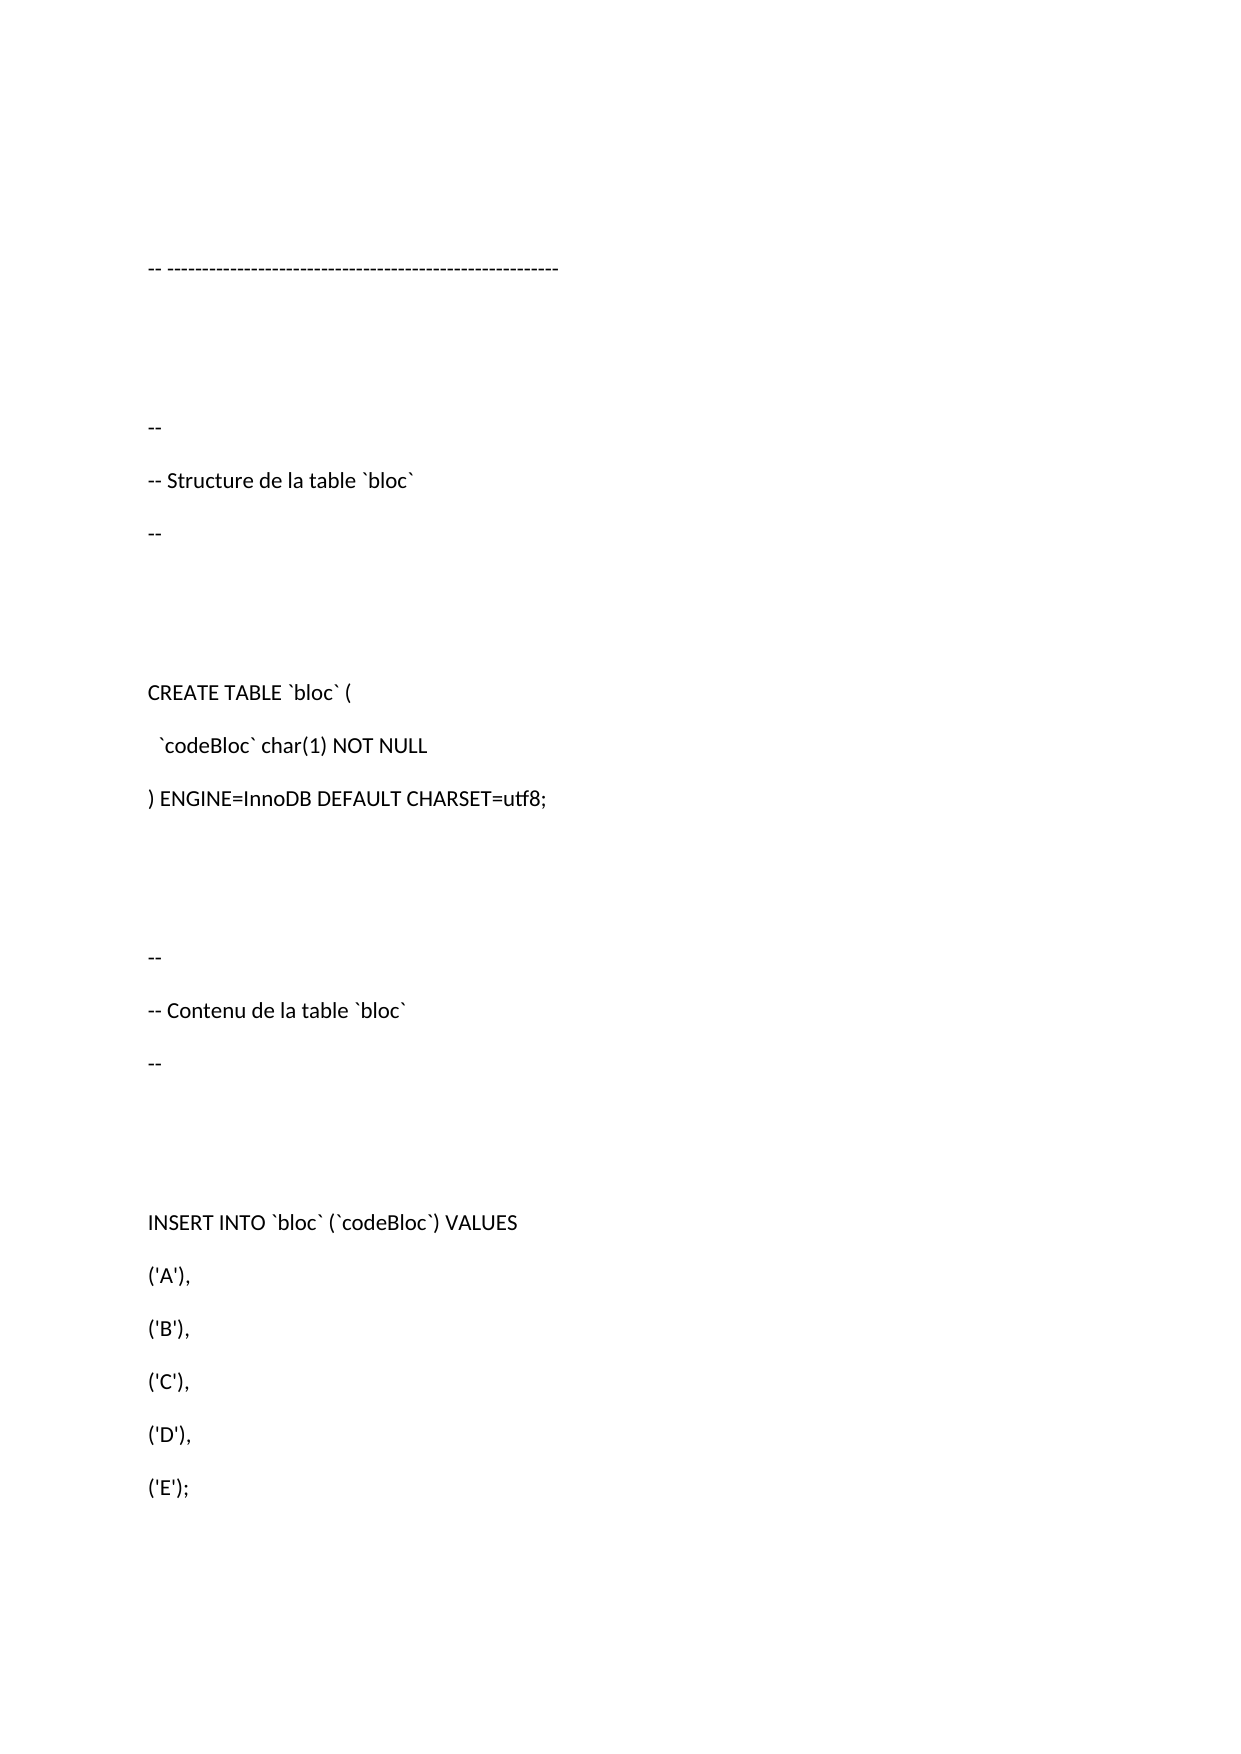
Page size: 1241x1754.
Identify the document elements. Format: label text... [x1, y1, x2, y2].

text -- Structure de la table `bloc` [148, 466, 1093, 494]
text ) ENGINE=InnoDB DEFAULT CHARSET=utf8; [148, 784, 1093, 812]
text ('C'), [148, 1367, 1093, 1395]
text ('B'), [148, 1314, 1093, 1342]
text -- Contenu de la table `bloc` [148, 996, 1093, 1024]
text INSERT INTO `bloc` (`codeBloc`) VALUES [148, 1208, 1093, 1236]
text `codeBloc` char(1) NOT NULL [148, 731, 1093, 759]
text -- -------------------------------------------------------- [148, 254, 1093, 282]
text CREATE TABLE `bloc` ( [148, 678, 1093, 706]
text -- [148, 1049, 1093, 1077]
text ('A'), [148, 1261, 1093, 1289]
text ('E'); [148, 1473, 1093, 1501]
text -- [148, 519, 1093, 547]
text -- [148, 943, 1093, 971]
text -- [148, 413, 1093, 441]
text ('D'), [148, 1420, 1093, 1448]
